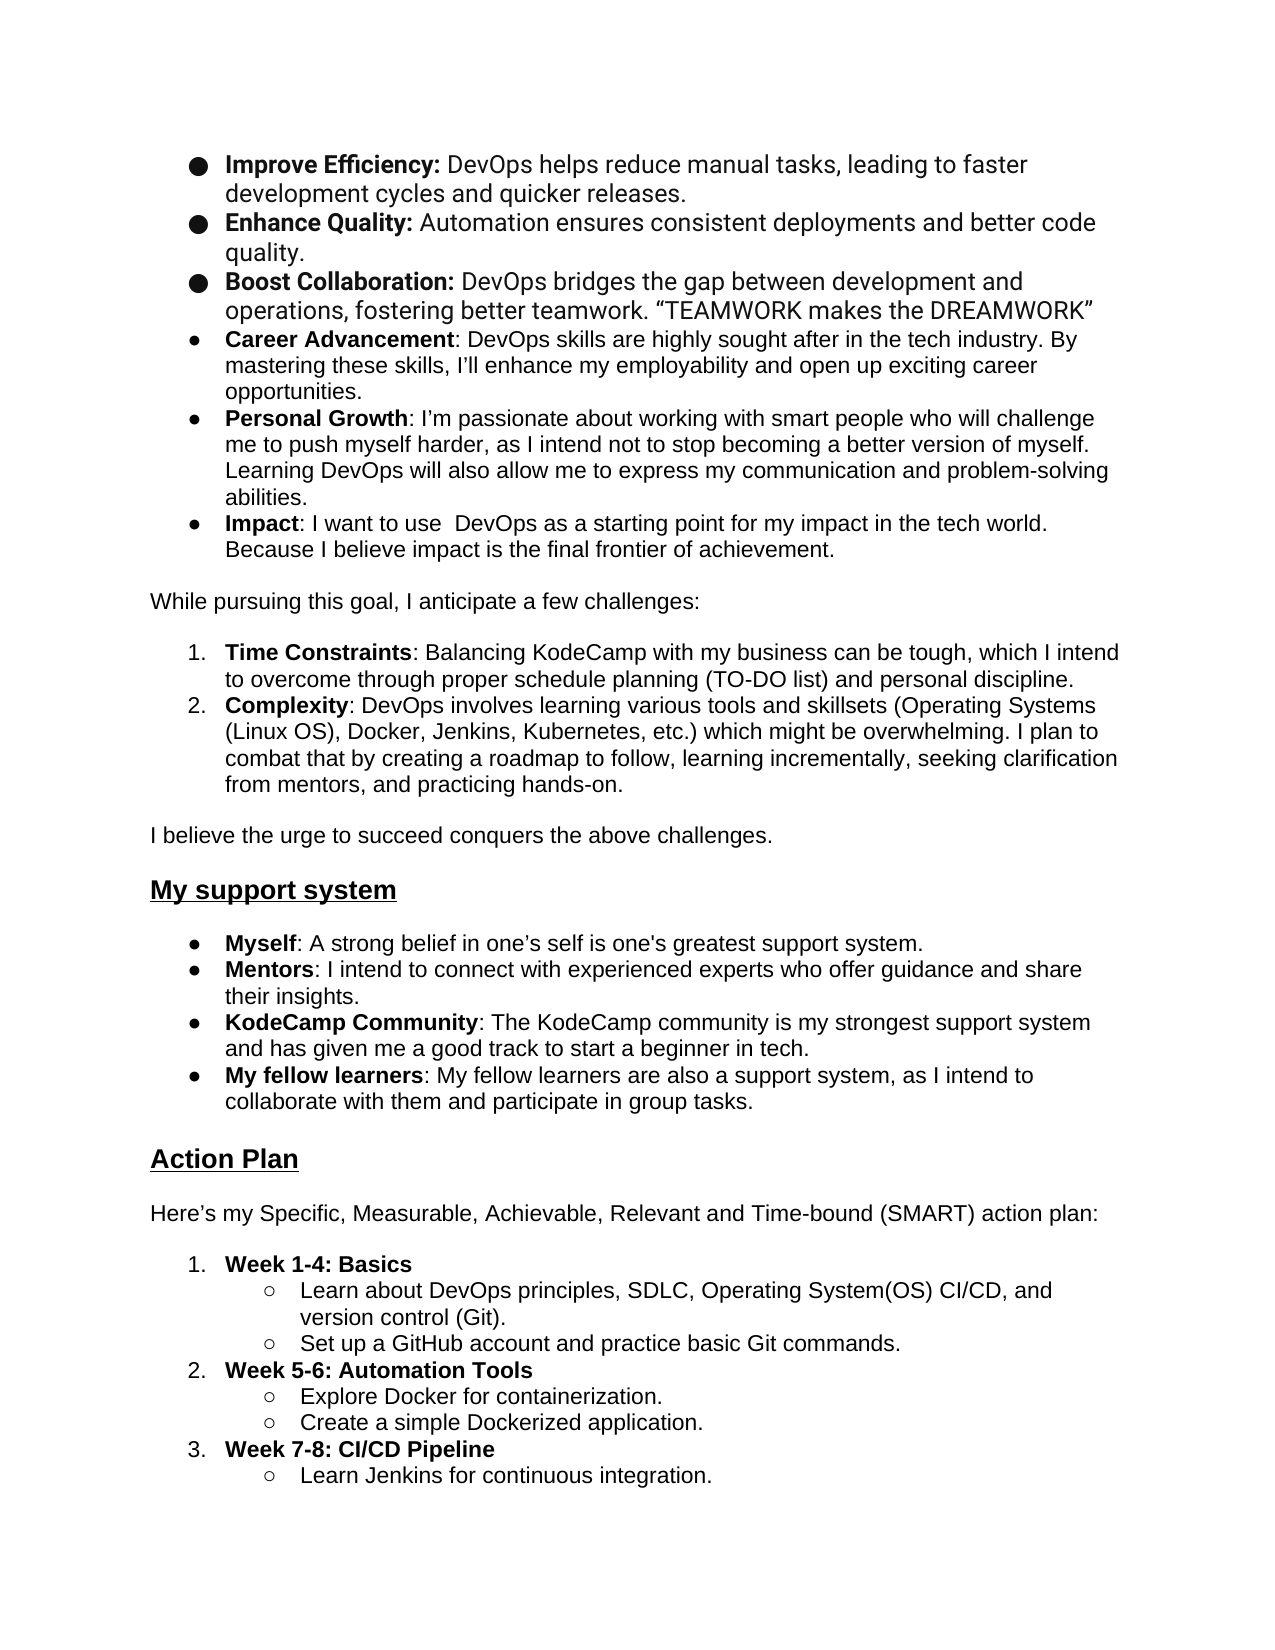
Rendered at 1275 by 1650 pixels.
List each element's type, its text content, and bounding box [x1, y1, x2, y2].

list Enhance Quality: Automation ensures consistent deployments and better code quality. [187, 208, 1125, 267]
list Career Advancement: DevOps skills are highly sought after in the tech industry. By mastering these skills, I’ll enhance my employability and open up exciting career opportunities. [187, 326, 1125, 405]
list KodeCamp Community: The KodeCamp community is my strongest support system and has given me a good track to start a beginner in tech. [187, 1009, 1125, 1062]
list Time Constraints: Balancing KodeCamp with my business can be tough, which I intend to overcome through proper schedule planning (TO-DO list) and personal discipline. [187, 639, 1125, 692]
list Myself: A strong belief in one’s self is one's greatest support system. [187, 930, 1125, 956]
subtitle Action Plan [150, 1143, 1125, 1175]
list Week 5-6: Automation Tools [187, 1357, 1125, 1383]
text I believe the urge to succeed conquers the above challenges. [150, 822, 1125, 849]
list Explore Docker for containerization. [262, 1383, 1125, 1409]
list Personal Growth: I’m passionate about working with smart people who will challenge me to push myself harder, as I intend not to stop becoming a better version of myself. Learning DevOps will also allow me to express my communication and problem-solving abilities. [187, 405, 1125, 510]
list Learn Jenkins for continuous integration. [262, 1462, 1125, 1488]
subtitle My support system [150, 874, 1125, 905]
list Week 1-4: Basics [187, 1251, 1125, 1277]
list Impact: I want to use DevOps as a starting point for my impact in the tech world. Because I believe impact is the final frontier of achievement. [187, 510, 1125, 563]
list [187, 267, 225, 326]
list Complexity: DevOps involves learning various tools and skillsets (Operating Systems (Linux OS), Docker, Jenkins, Kubernetes, etc.) which might be overwhelming. I plan to combat that by creating a roadmap to follow, learning incrementally, seeking clarification from mentors, and practicing hands-on. [187, 692, 1125, 797]
list Set up a GitHub account and practice basic Git commands. [262, 1330, 1125, 1357]
text Here’s my Specific, Measurable, Achievable, Relevant and Time-bound (SMART) action plan: [150, 1200, 1125, 1226]
list My fellow learners: My fellow learners are also a support system, as I intend to collaborate with them and participate in group tasks. [187, 1062, 1125, 1114]
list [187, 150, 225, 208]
list Create a simple Dockerized application. [262, 1409, 1125, 1436]
list Mentors: I intend to connect with experienced experts who offer guidance and share their insights. [187, 956, 1125, 1009]
list Improve Efficiency: DevOps helps reduce manual tasks, leading to faster development cycles and quicker releases. [687, 150, 1125, 208]
list Learn about DevOps principles, SDLC, Operating System(OS) CI/CD, and version control (Git). [262, 1277, 1125, 1330]
text While pursuing this goal, I anticipate a few challenges: [150, 588, 1125, 614]
list Week 7-8: CI/CD Pipeline [187, 1436, 1125, 1462]
